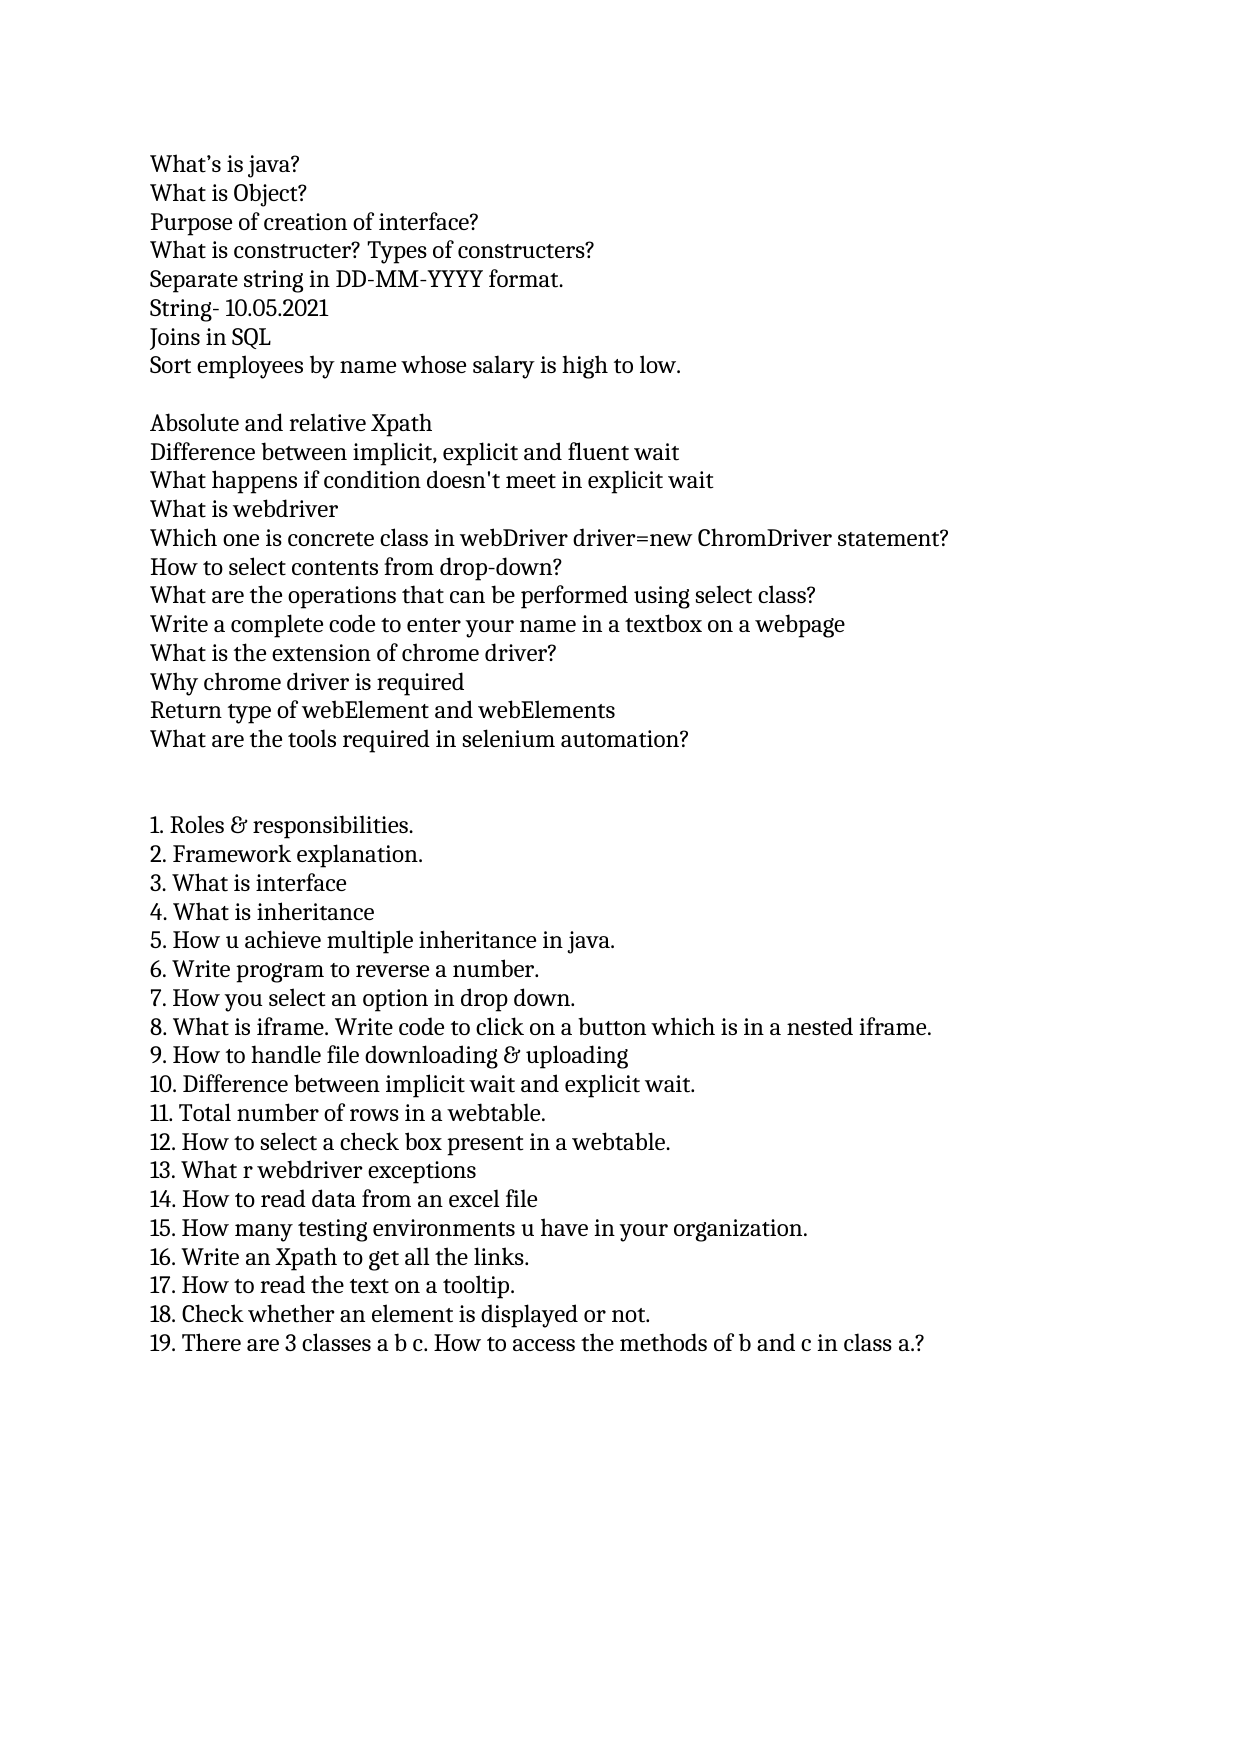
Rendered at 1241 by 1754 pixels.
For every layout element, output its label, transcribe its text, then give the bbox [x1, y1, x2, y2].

text What are the tools required in selenium automation? [150, 725, 1090, 754]
text 18. Check whether an element is displayed or not. [150, 1300, 1090, 1329]
text 13. What r webdriver exceptions [150, 1156, 1090, 1185]
text Difference between implicit, explicit and fluent wait [150, 437, 1090, 466]
text Absolute and relative Xpath [150, 409, 1090, 437]
text 9. How to handle file downloading & uploading [150, 1041, 1090, 1070]
text Separate string in DD-MM-YYYY format. [150, 265, 1090, 294]
text What happens if condition doesn't meet in explicit wait [150, 466, 1090, 495]
text Purpose of creation of interface? [150, 207, 1090, 236]
text String- 10.05.2021 [150, 294, 1090, 322]
text What’s is java? [150, 150, 1090, 179]
text Which one is concrete class in webDriver driver=new ChromDriver statement? [150, 524, 1090, 552]
text 5. How u achieve multiple inheritance in java. [150, 926, 1090, 955]
text What are the operations that can be performed using select class? [150, 581, 1090, 610]
text 4. What is inheritance [150, 897, 1090, 926]
text 7. How you select an option in drop down. [150, 984, 1090, 1012]
text Return type of webElement and webElements [150, 696, 1090, 725]
text 6. Write program to reverse a number. [150, 955, 1090, 984]
text 16. Write an Xpath to get all the links. [150, 1242, 1090, 1271]
text 12. How to select a check box present in a webtable. [150, 1127, 1090, 1156]
text What is constructer? Types of constructers? [150, 236, 1090, 265]
text 3. What is interface [150, 869, 1090, 897]
text Why chrome driver is required [150, 667, 1090, 696]
text 8. What is iframe. Write code to click on a button which is in a nested iframe. [150, 1012, 1090, 1041]
text What is the extension of chrome driver? [150, 639, 1090, 667]
text How to select contents from drop-down? [150, 552, 1090, 581]
text What is webdriver [150, 495, 1090, 524]
text Write a complete code to enter your name in a textbox on a webpage [150, 610, 1090, 639]
text 15. How many testing environments u have in your organization. [150, 1214, 1090, 1242]
text 17. How to read the text on a tooltip. [150, 1271, 1090, 1300]
text Joins in SQL [150, 322, 1090, 351]
text 10. Difference between implicit wait and explicit wait. [150, 1070, 1090, 1099]
text 11. Total number of rows in a webtable. [150, 1099, 1090, 1127]
text 19. There are 3 classes a b c. How to access the methods of b and c in class a.? [150, 1329, 1090, 1357]
text What is Object? [150, 179, 1090, 207]
text 1. Roles & responsibilities. [150, 811, 1090, 840]
text Sort employees by name whose salary is high to low. [150, 351, 1090, 380]
text 2. Framework explanation. [150, 840, 1090, 869]
text 14. How to read data from an excel file [150, 1185, 1090, 1214]
